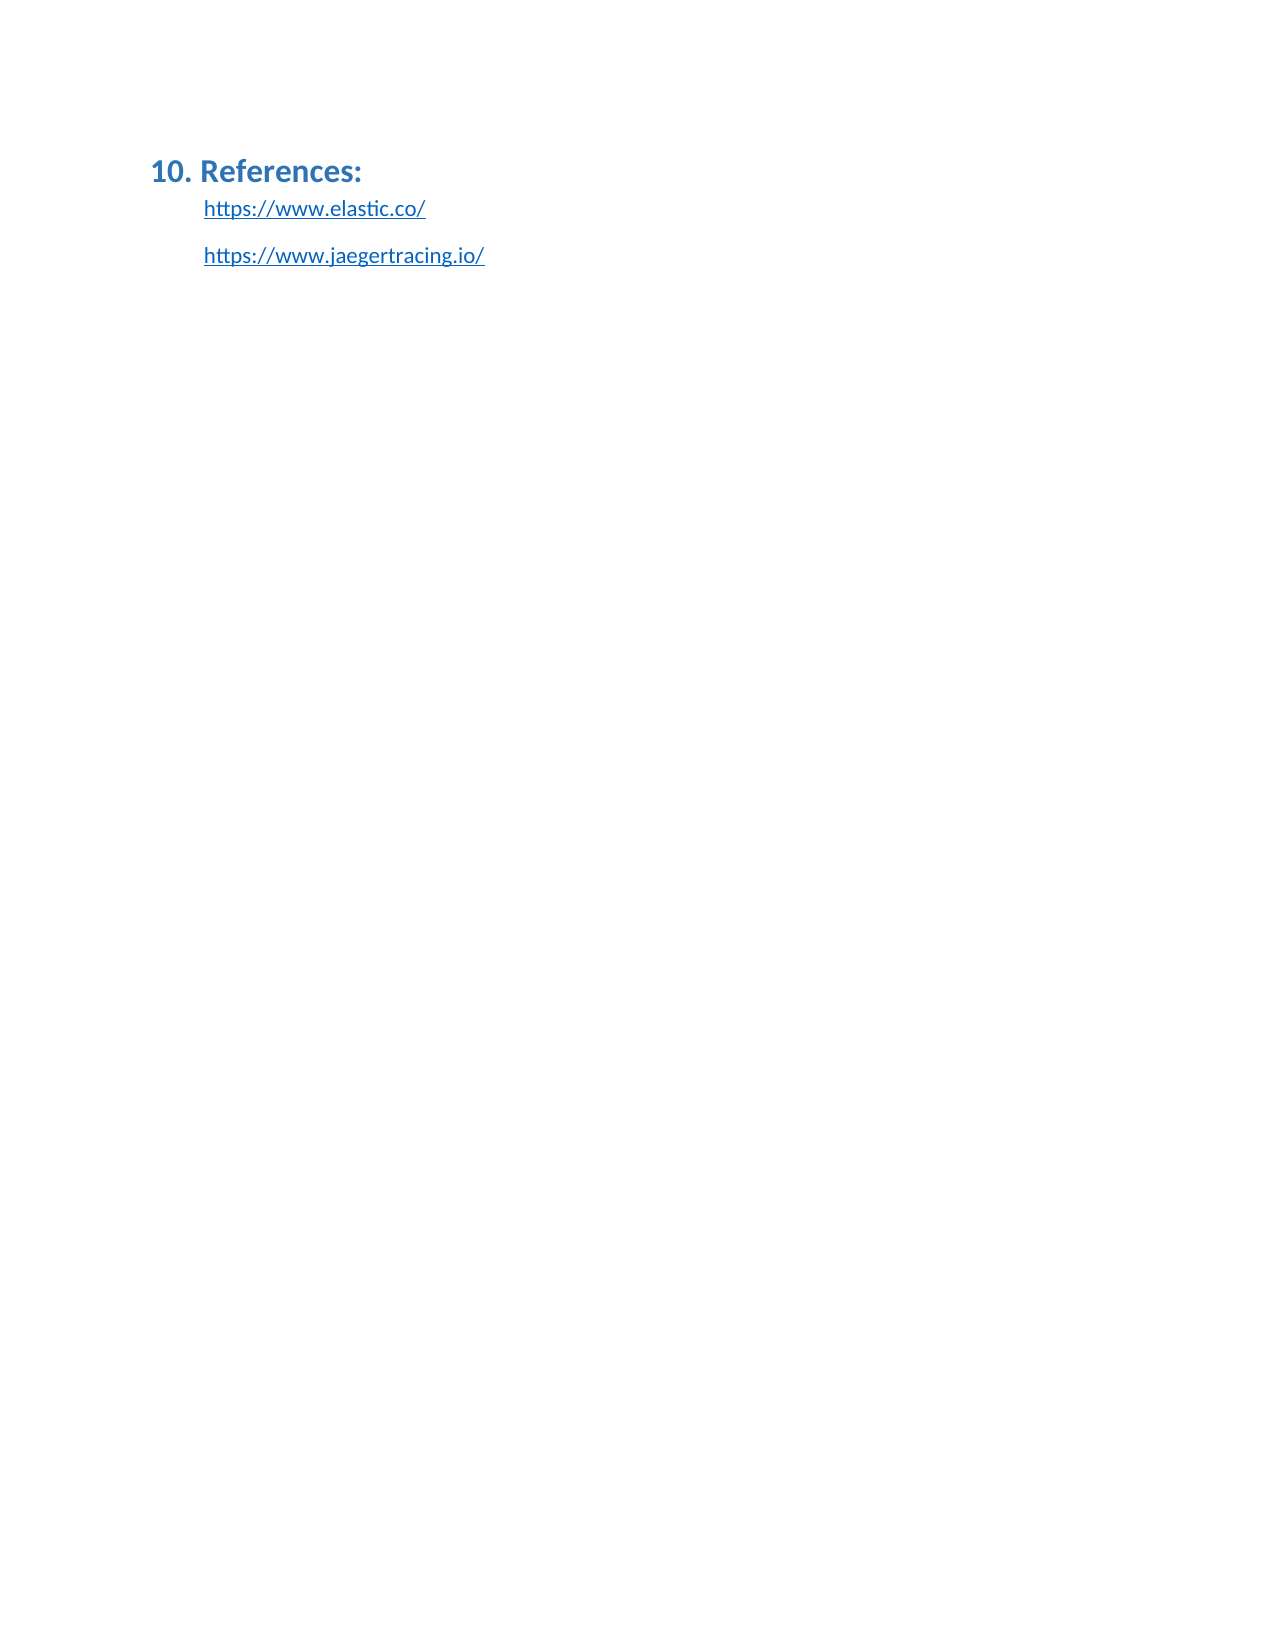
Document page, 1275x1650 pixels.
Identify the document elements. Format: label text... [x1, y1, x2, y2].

text https://www.elastic.co/ [204, 194, 1125, 222]
subtitle 10. References: [150, 150, 1125, 191]
text https://www.jaegertracing.io/ [204, 241, 1125, 269]
